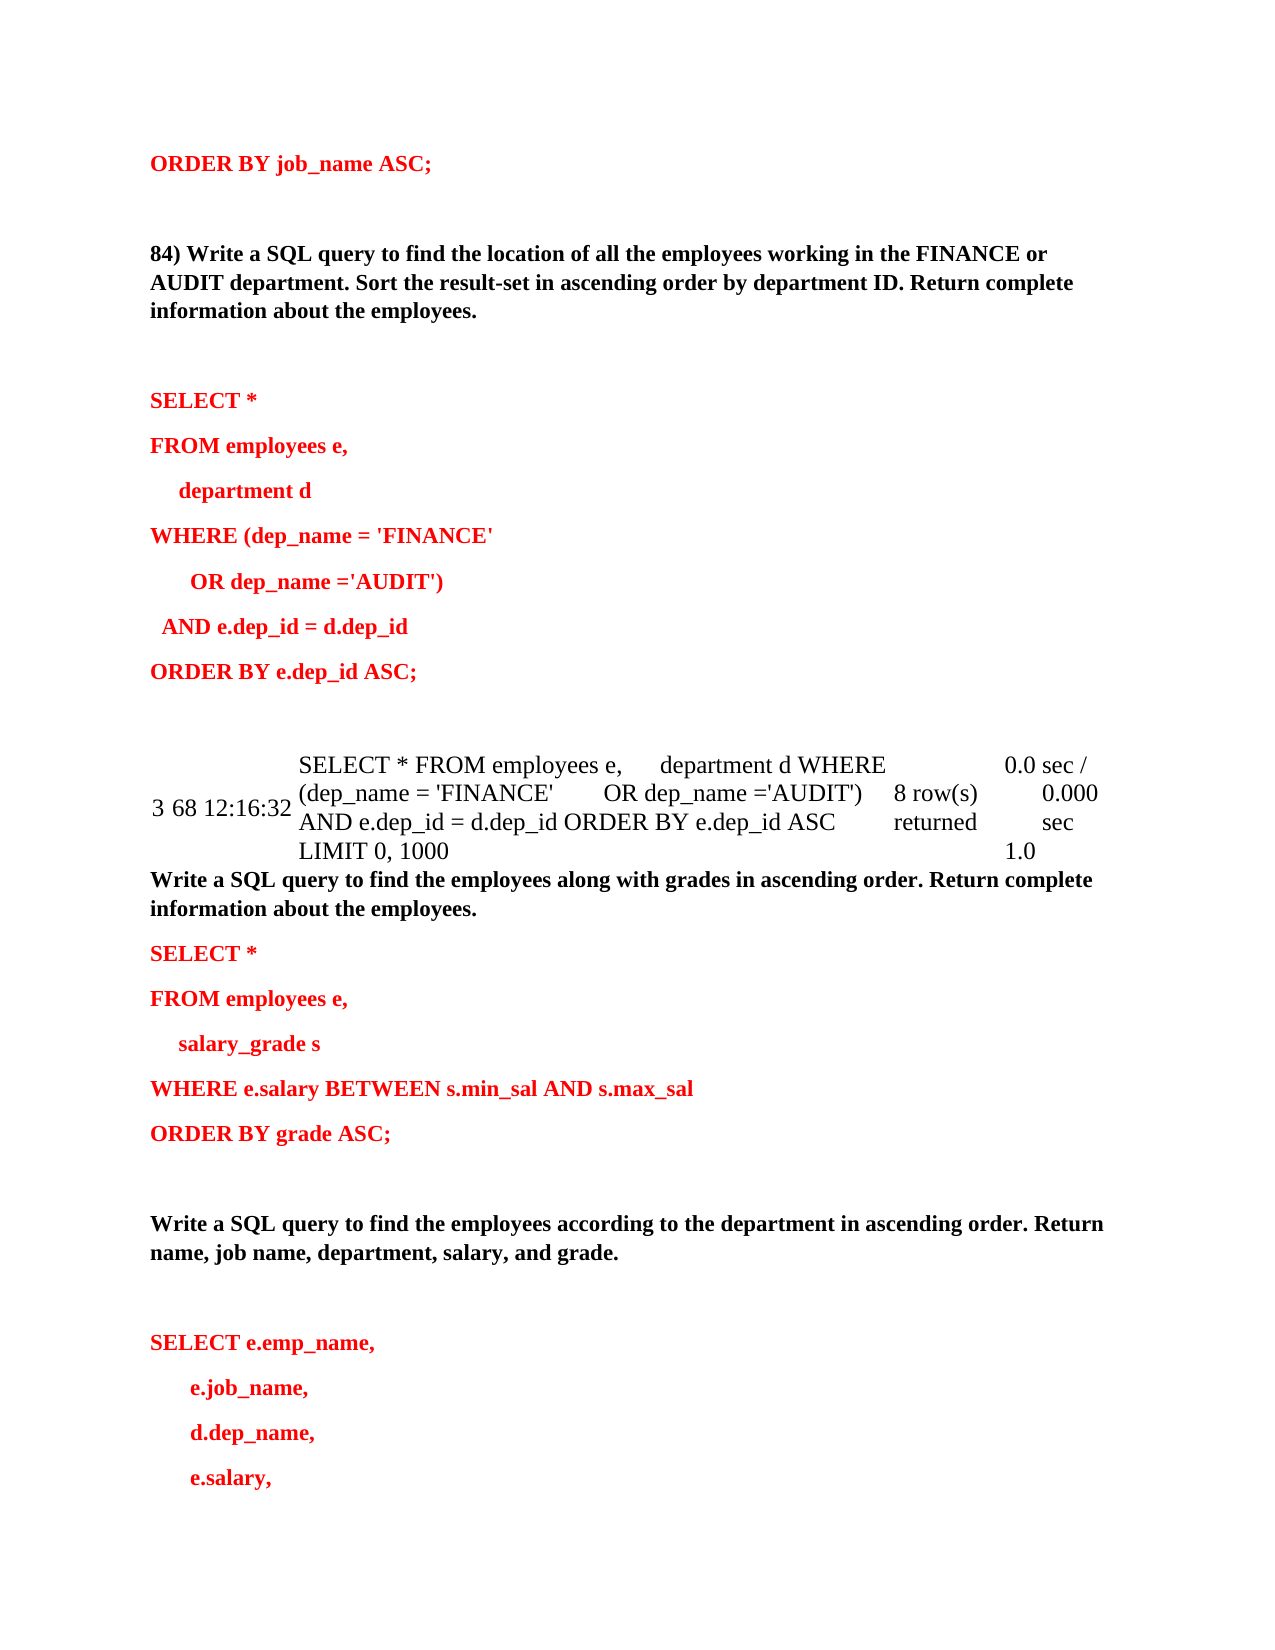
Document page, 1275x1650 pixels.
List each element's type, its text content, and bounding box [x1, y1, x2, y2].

text 84) Write a SQL query to find the location of all the employees working in the FINANCE or AUDIT department. Sort the result-set in ascending order by department ID. Return complete information about the employees. [150, 240, 1125, 323]
text ORDER BY e.dep_id ASC; [150, 658, 1125, 684]
table_header 12:16:32 [202, 748, 297, 866]
table_header 8 row(s) returned [892, 748, 1003, 866]
table_header 68 [170, 748, 202, 866]
text AND e.dep_id = d.dep_id [150, 613, 1125, 639]
text FROM employees e, [150, 432, 1125, 459]
text WHERE (dep_name = 'FINANCE' [150, 523, 1125, 549]
text SELECT * [150, 940, 1125, 966]
text WHERE e.salary BETWEEN s.min_sal AND s.max_sal [150, 1075, 1125, 1101]
text Write a SQL query to find the employees along with grades in ascending order. Return complete information about the employees. [150, 866, 1125, 921]
text OR dep_name ='AUDIT') [150, 568, 1125, 594]
text ORDER BY grade ASC; [150, 1120, 1125, 1147]
text Write a SQL query to find the employees according to the department in ascending order. Return name, job name, department, salary, and grade. [150, 1210, 1125, 1265]
text e.salary, [150, 1464, 1125, 1491]
text SELECT e.emp_name, [150, 1329, 1125, 1355]
table_header sec / 0.000 sec [1003, 748, 1125, 866]
text FROM employees e, [150, 985, 1125, 1011]
text ORDER BY job_name ASC; [150, 150, 1125, 176]
table_header 3 [150, 748, 170, 866]
text d.dep_name, [150, 1419, 1125, 1446]
text SELECT * [150, 387, 1125, 414]
text e.job_name, [150, 1374, 1125, 1401]
text salary_grade s [150, 1030, 1125, 1056]
text department d [150, 477, 1125, 504]
table_header SELECT * FROM employees e, department d WHERE (dep_name = 'FINANCE' OR dep_name ='AUDIT') AND e.dep_id = d.dep_id ORDER BY e.dep_id ASC LIMIT 0, 1000 [297, 748, 892, 866]
